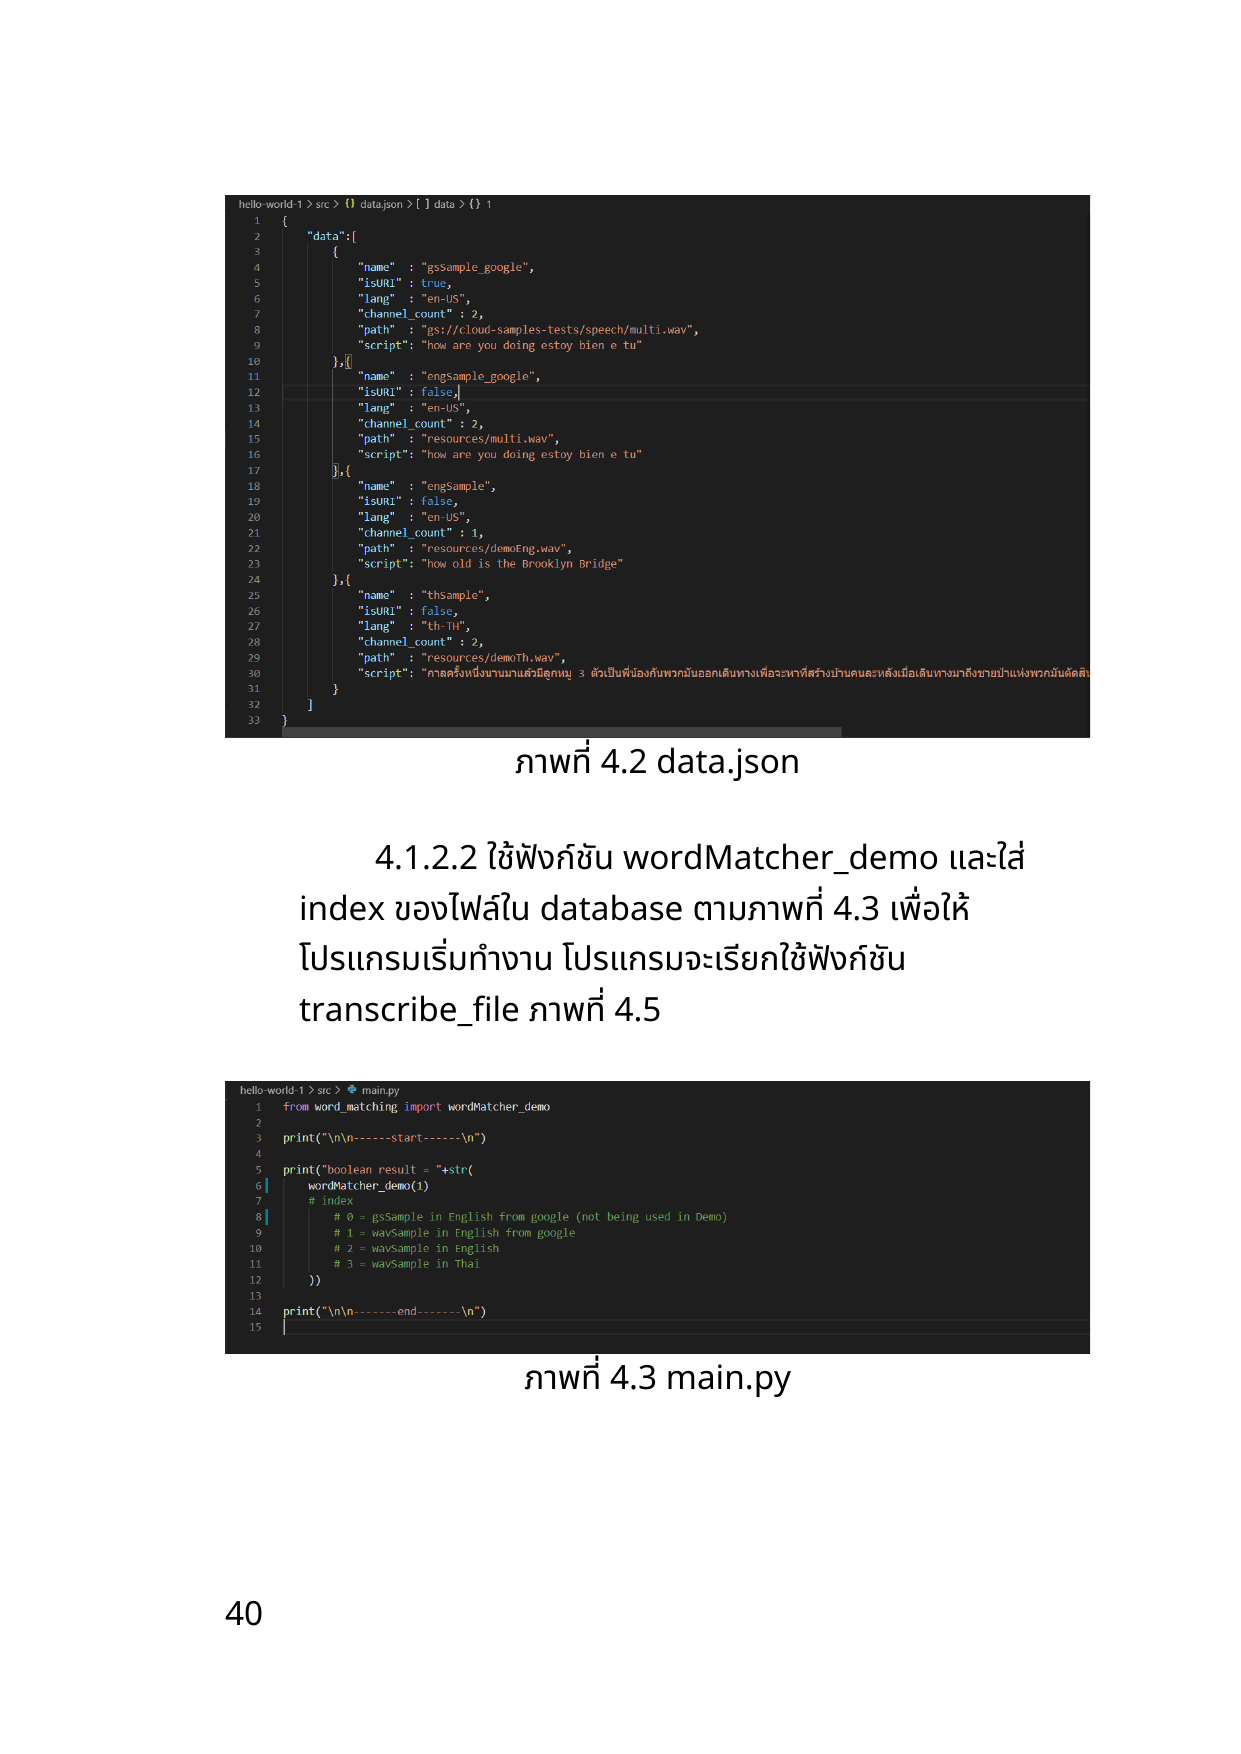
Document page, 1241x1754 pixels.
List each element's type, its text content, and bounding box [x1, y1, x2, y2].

text ภาพที่ 4.3 main.py [225, 1354, 1090, 1404]
picture [225, 195, 1091, 738]
text 4.1.2.2 ใช้ฟังก์ชัน wordMatcher_demo และใส่ index ของไฟล์ใน database ตามภาพที่ 4.3 เพื่อให้โปรแกรมเริ่มทำงาน โปรแกรมจะเรียกใช้ฟังก์ชัน transcribe_file ภาพที่ 4.5 [299, 834, 1090, 1036]
picture [225, 1081, 1091, 1354]
text ภาพที่ 4.2 data.json [225, 738, 1090, 789]
